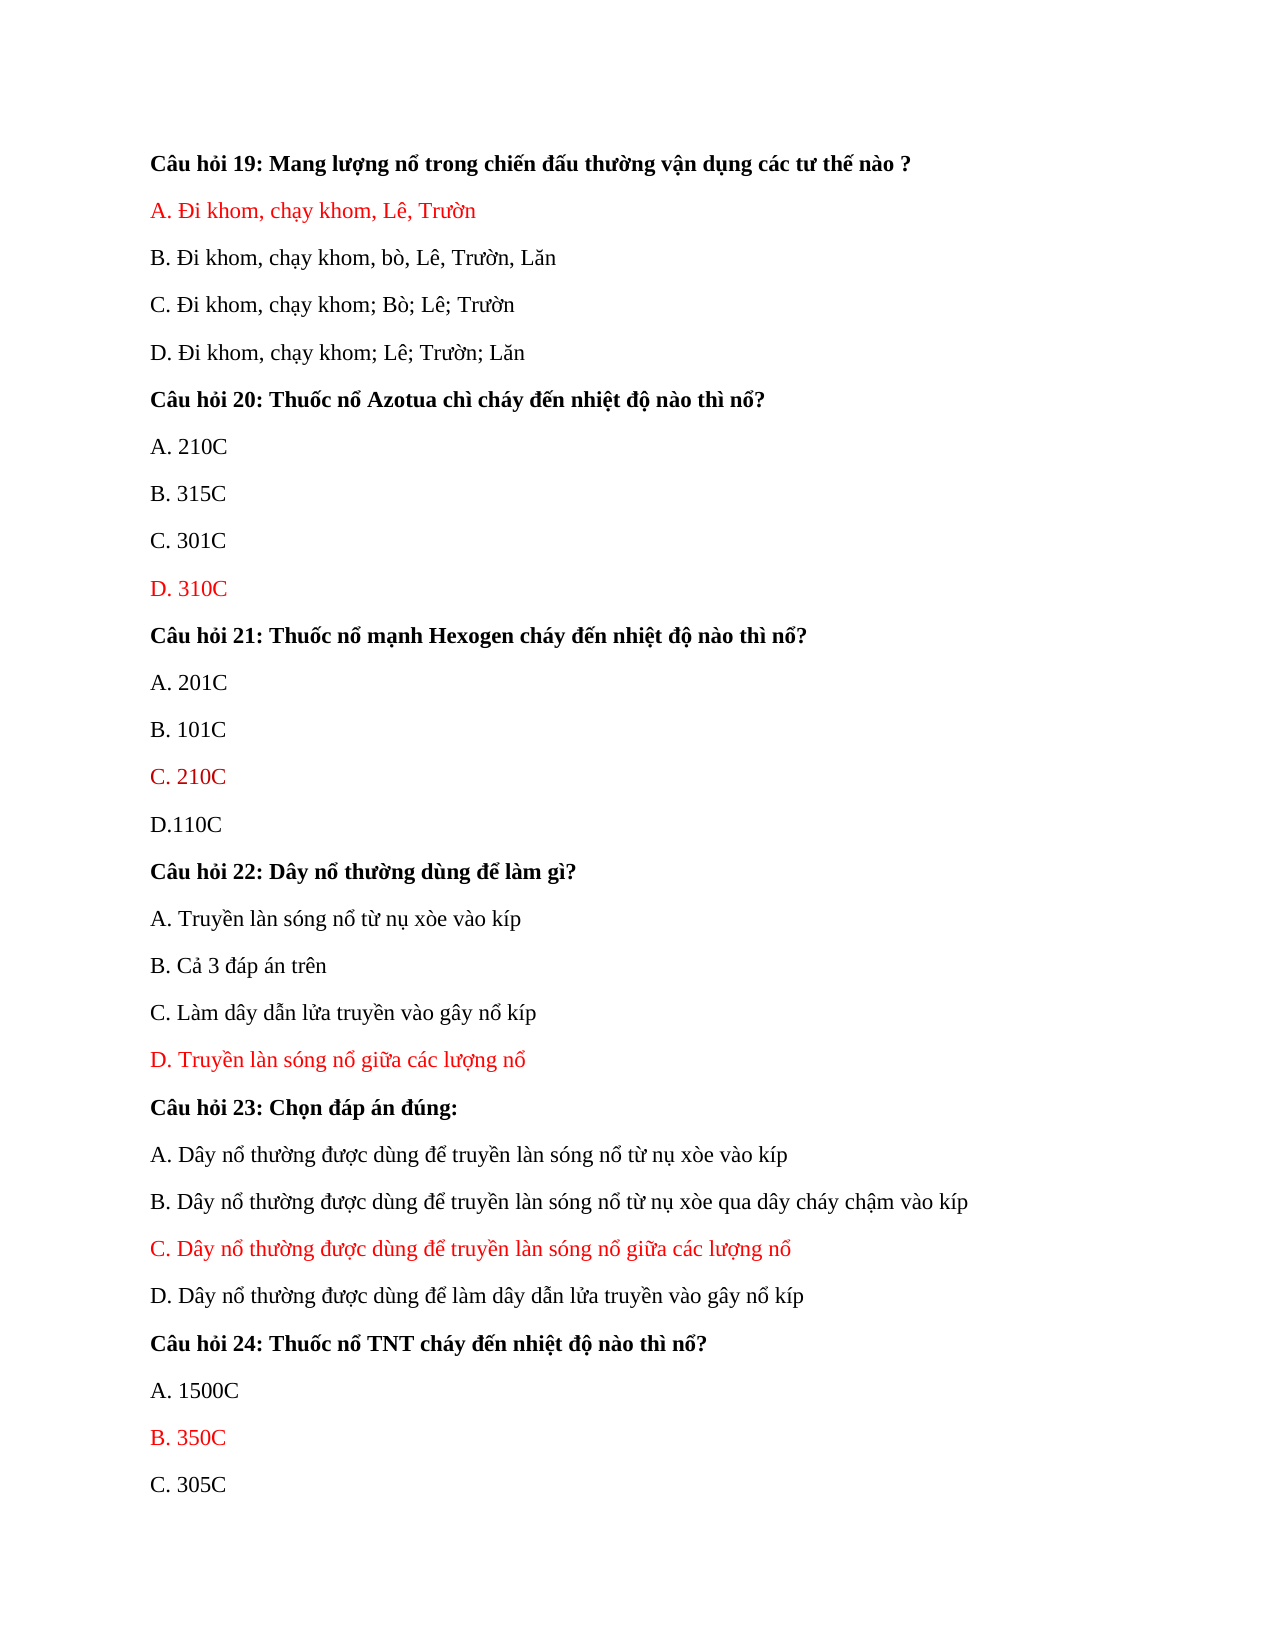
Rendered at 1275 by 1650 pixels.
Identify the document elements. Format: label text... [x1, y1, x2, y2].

text Câu hỏi 19: Mang lượng nổ trong chiến đấu thường vận dụng các tư thế nào ? [150, 150, 1125, 176]
text Câu hỏi 22: Dây nổ thường dùng để làm gì? [150, 858, 1125, 884]
text Câu hỏi 21: Thuốc nổ mạnh Hexogen cháy đến nhiệt độ nào thì nổ? [150, 622, 1125, 648]
text B. 101C [150, 716, 1125, 743]
text C. 210C [150, 763, 1125, 790]
text D.110C [150, 811, 1125, 837]
text B. 350C [150, 1424, 1125, 1450]
text D. Đi khom, chạy khom; Lê; Trườn; Lăn [150, 339, 1125, 365]
text D. 310C [150, 575, 1125, 601]
text C. 305C [150, 1471, 1125, 1498]
text A. 201C [150, 669, 1125, 695]
text B. Đi khom, chạy khom, bò, Lê, Trườn, Lăn [150, 244, 1125, 271]
text C. Dây nổ thường được dùng để truyền làn sóng nổ giữa các lượng nổ [150, 1235, 1125, 1262]
text B. Dây nổ thường được dùng để truyền làn sóng nổ từ nụ xòe qua dây cháy chậm vào kíp [150, 1188, 1125, 1214]
text C. 301C [150, 527, 1125, 554]
text A. Truyền làn sóng nổ từ nụ xòe vào kíp [150, 905, 1125, 931]
text Câu hỏi 24: Thuốc nổ TNT cháy đến nhiệt độ nào thì nổ? [150, 1330, 1125, 1356]
text A. Đi khom, chạy khom, Lê, Trườn [150, 197, 1125, 223]
text B. Cả 3 đáp án trên [150, 952, 1125, 978]
text B. 315C [150, 480, 1125, 507]
text A. Dây nổ thường được dùng để truyền làn sóng nổ từ nụ xòe vào kíp [150, 1141, 1125, 1167]
text C. Đi khom, chạy khom; Bò; Lê; Trườn [150, 292, 1125, 318]
text Câu hỏi 20: Thuốc nổ Azotua chì cháy đến nhiệt độ nào thì nổ? [150, 386, 1125, 412]
text C. Làm dây dẫn lửa truyền vào gây nổ kíp [150, 999, 1125, 1026]
text D. Truyền làn sóng nổ giữa các lượng nổ [150, 1047, 1125, 1073]
text Câu hỏi 23: Chọn đáp án đúng: [150, 1094, 1125, 1120]
text A. 1500C [150, 1377, 1125, 1403]
text D. Dây nổ thường được dùng để làm dây dẫn lửa truyền vào gây nổ kíp [150, 1282, 1125, 1309]
text A. 210C [150, 433, 1125, 459]
